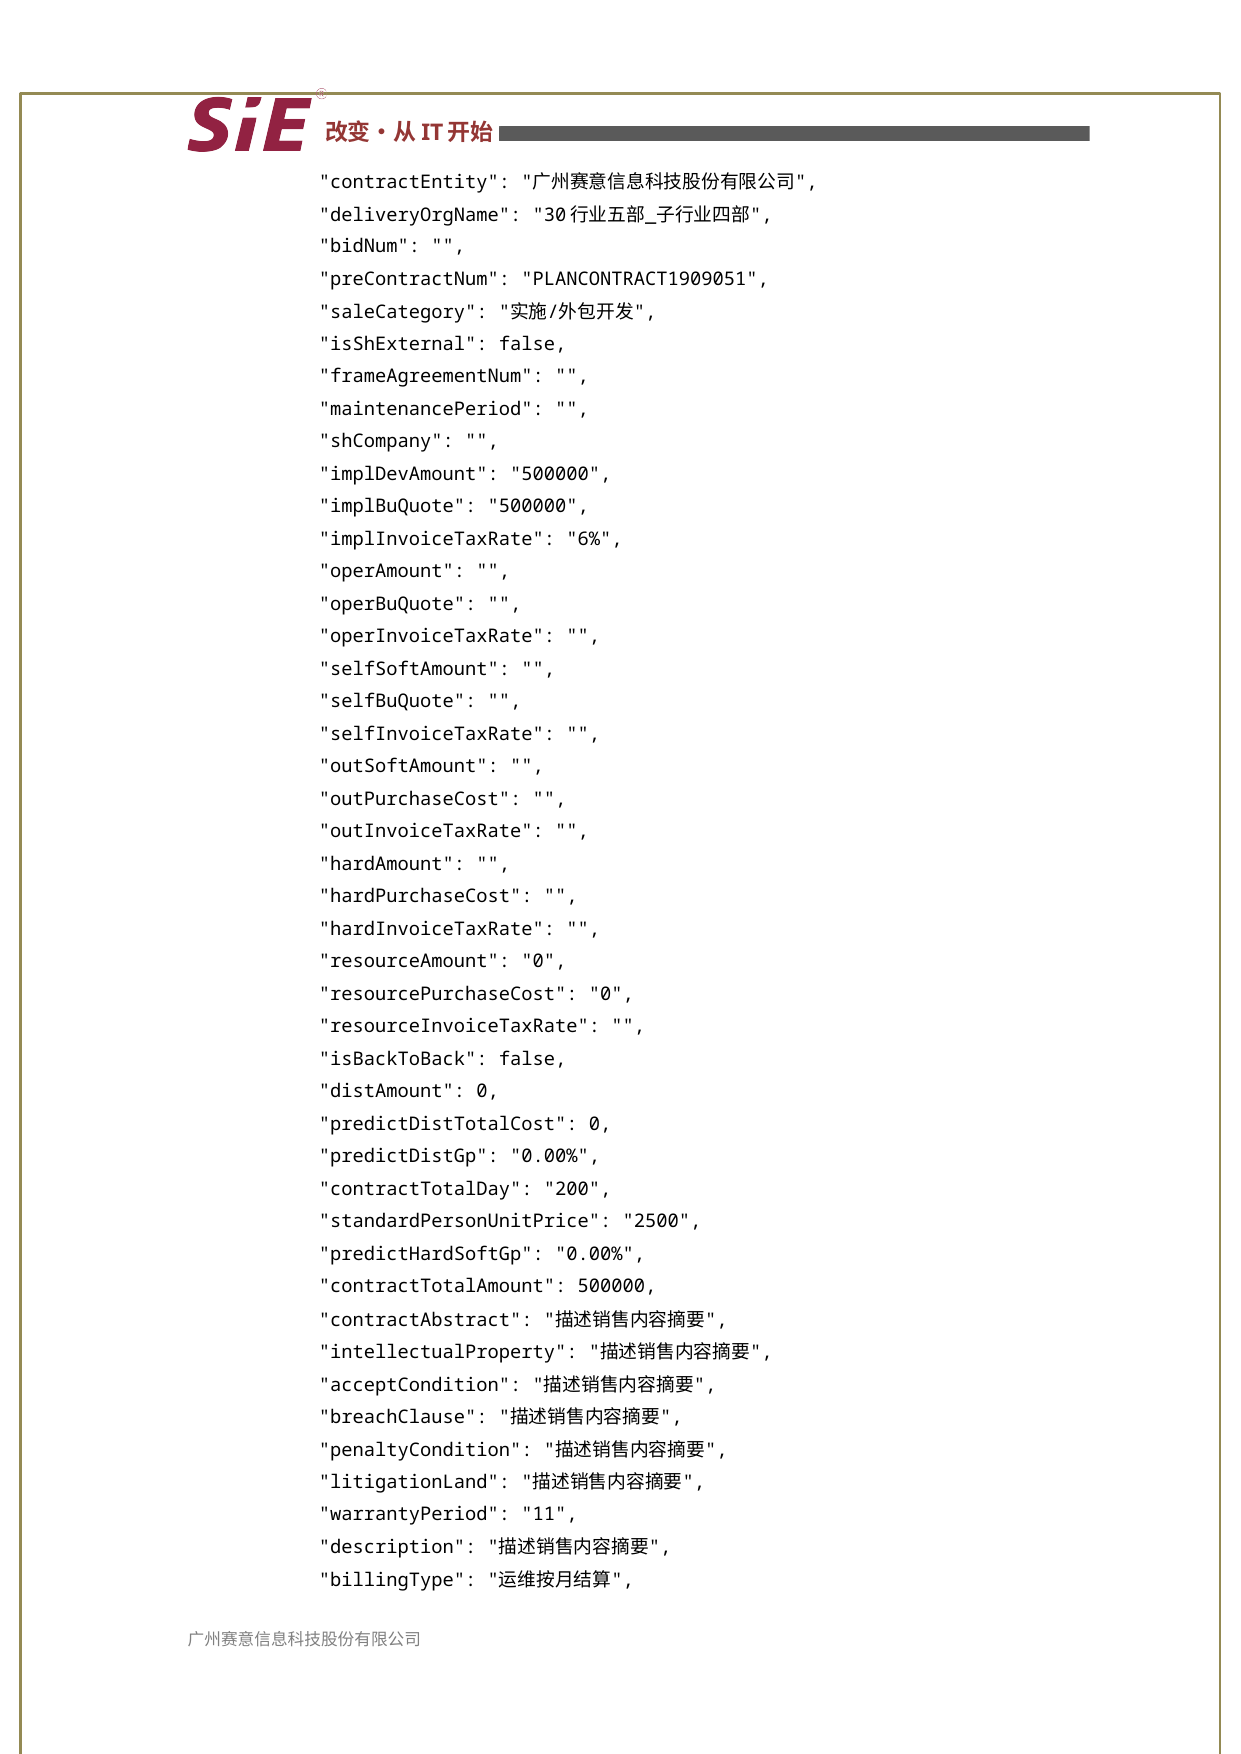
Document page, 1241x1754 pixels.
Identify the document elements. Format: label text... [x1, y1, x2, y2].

list "intellectualProperty": "描述销售内容摘要", [275, 1334, 1053, 1367]
list "saleCategory": "实施/外包开发", [275, 294, 1053, 327]
list "outInvoiceTaxRate": "", [275, 814, 1053, 847]
list "preContractNum": "PLANCONTRACT1909051", [275, 262, 1053, 294]
list "implInvoiceTaxRate": "6%", [275, 522, 1053, 554]
list "resourceAmount": "0", [275, 944, 1053, 977]
list "litigationLand": "描述销售内容摘要", [275, 1464, 1053, 1497]
list "operInvoiceTaxRate": "", [275, 619, 1053, 652]
list "selfSoftAmount": "", [275, 652, 1053, 684]
list "shCompany": "", [275, 424, 1053, 457]
list "deliveryOrgName": "30行业五部_子行业四部", [275, 197, 1053, 229]
list "predictHardSoftGp": "0.00%", [275, 1237, 1053, 1269]
list "resourcePurchaseCost": "0", [275, 977, 1053, 1009]
list "maintenancePeriod": "", [275, 392, 1053, 424]
list "outSoftAmount": "", [275, 749, 1053, 782]
list "predictDistGp": "0.00%", [275, 1139, 1053, 1172]
list "contractAbstract": "描述销售内容摘要", [275, 1302, 1053, 1334]
list "billingType": "运维按月结算", [275, 1562, 1053, 1594]
list "warrantyPeriod": "11", [275, 1497, 1053, 1529]
list "hardAmount": "", [275, 847, 1053, 879]
list "breachClause": "描述销售内容摘要", [275, 1399, 1053, 1432]
list "contractEntity": "广州赛意信息科技股份有限公司", [275, 164, 1053, 197]
list "hardPurchaseCost": "", [275, 879, 1053, 912]
list "implBuQuote": "500000", [275, 489, 1053, 522]
list "bidNum": "", [275, 229, 1053, 262]
list "distAmount": 0, [275, 1074, 1053, 1107]
list "isBackToBack": false, [275, 1042, 1053, 1074]
list "operBuQuote": "", [275, 587, 1053, 619]
list "outPurchaseCost": "", [275, 782, 1053, 814]
list "operAmount": "", [275, 554, 1053, 587]
list "selfInvoiceTaxRate": "", [275, 717, 1053, 749]
list "hardInvoiceTaxRate": "", [275, 912, 1053, 944]
list "penaltyCondition": "描述销售内容摘要", [275, 1432, 1053, 1464]
list "predictDistTotalCost": 0, [275, 1107, 1053, 1139]
list "contractTotalAmount": 500000, [275, 1269, 1053, 1302]
picture [187, 88, 327, 152]
list "isShExternal": false, [275, 327, 1053, 359]
list "standardPersonUnitPrice": "2500", [275, 1204, 1053, 1237]
list "frameAgreementNum": "", [275, 359, 1053, 392]
list "contractTotalDay": "200", [275, 1172, 1053, 1204]
list "implDevAmount": "500000", [275, 457, 1053, 489]
list "selfBuQuote": "", [275, 684, 1053, 717]
list "description": "描述销售内容摘要", [275, 1529, 1053, 1562]
list "acceptCondition": "描述销售内容摘要", [275, 1367, 1053, 1399]
list "resourceInvoiceTaxRate": "", [275, 1009, 1053, 1042]
